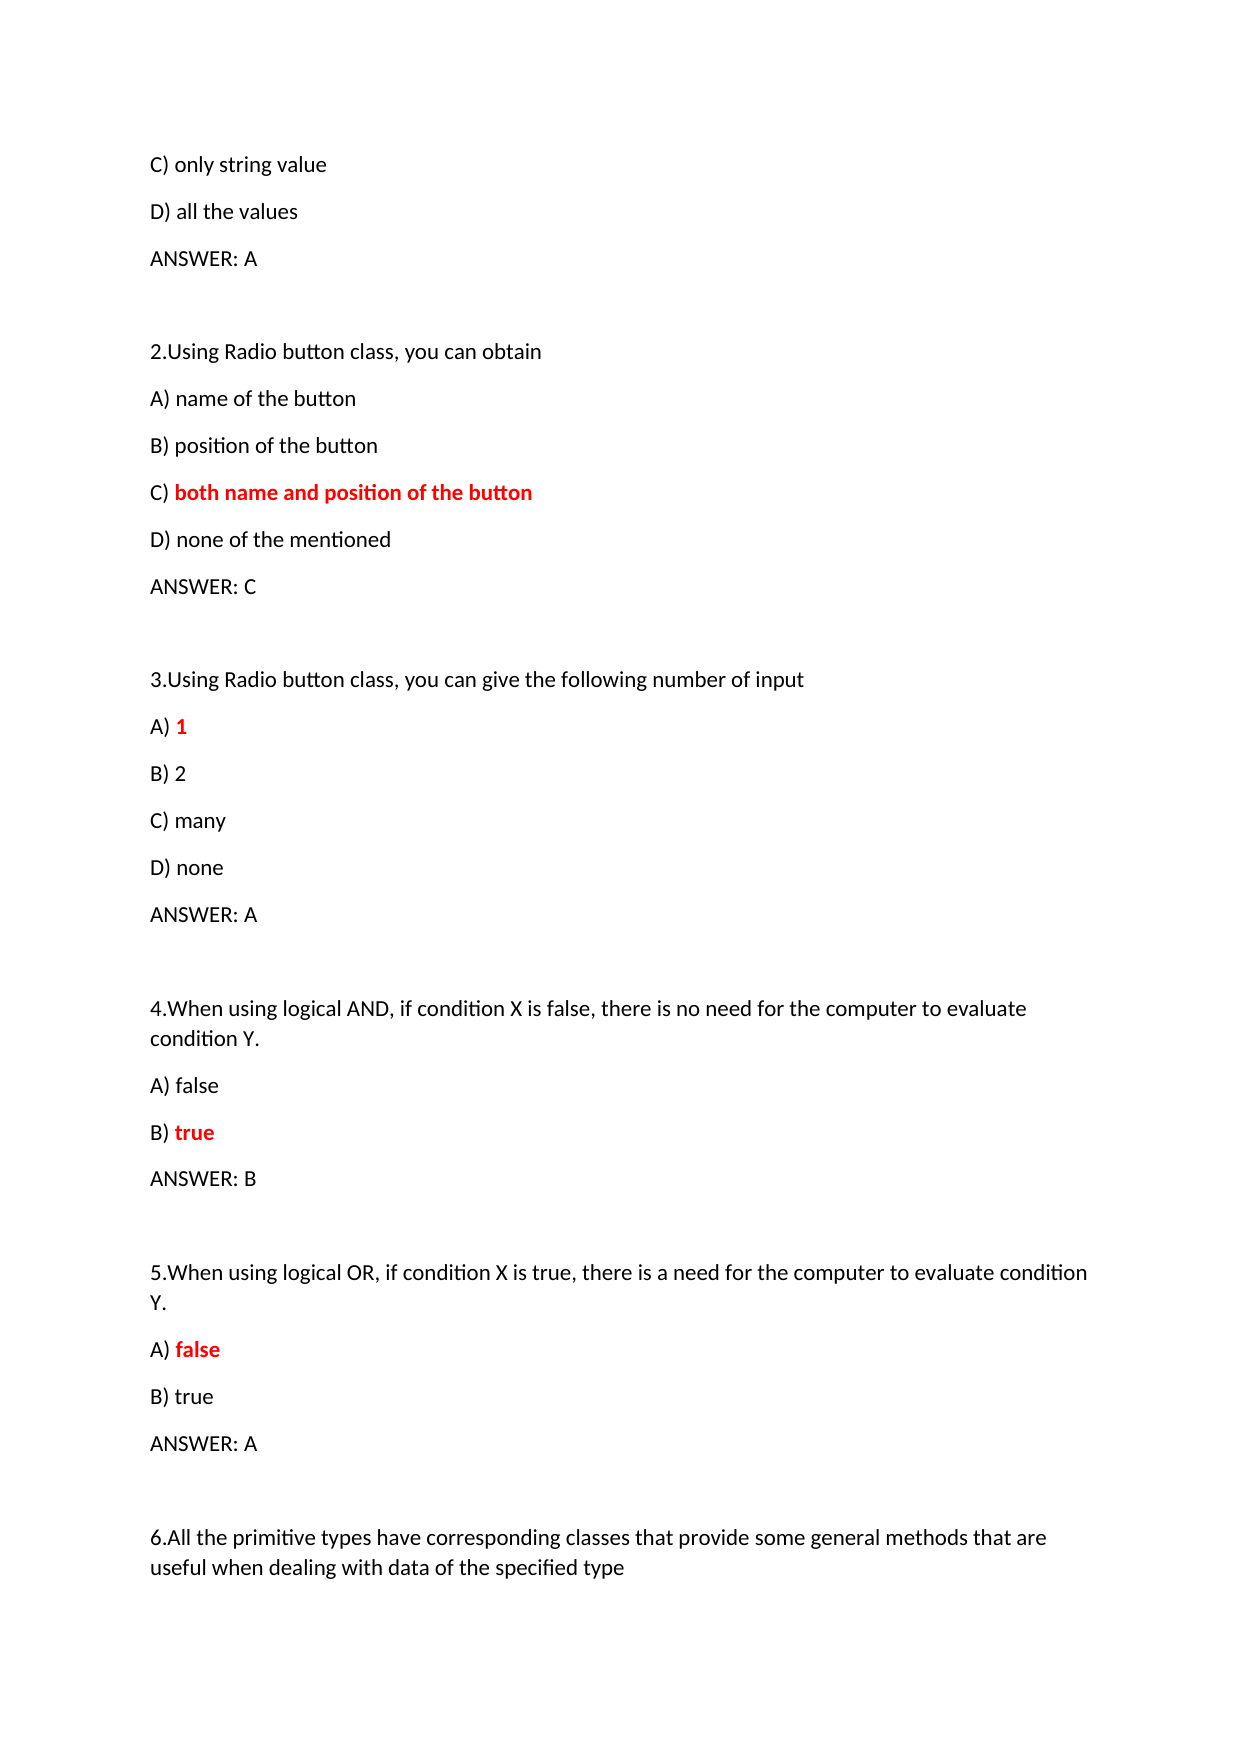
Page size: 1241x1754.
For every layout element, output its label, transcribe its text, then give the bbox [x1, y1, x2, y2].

text ANSWER: A [150, 244, 1090, 272]
text D) none [150, 853, 1090, 881]
text B) true [150, 1382, 1090, 1410]
text D) all the values [150, 197, 1090, 225]
text A) name of the button [150, 384, 1090, 412]
text B) true [150, 1118, 1090, 1146]
text C) many [150, 806, 1090, 834]
text A) false [150, 1335, 1090, 1363]
text 4.When using logical AND, if condition X is false, there is no need for the computer to evaluate condition Y. [150, 994, 1090, 1052]
text B) 2 [150, 759, 1090, 787]
text C) both name and position of the button [150, 478, 1090, 506]
text ANSWER: A [150, 1429, 1090, 1457]
text 3.Using Radio button class, you can give the following number of input [150, 666, 1090, 694]
text 5.When using logical OR, if condition X is true, there is a need for the computer to evaluate condition Y. [150, 1258, 1090, 1317]
text 6.All the primitive types have corresponding classes that provide some general methods that are useful when dealing with data of the specified type [150, 1523, 1090, 1581]
text A) false [150, 1071, 1090, 1099]
text ANSWER: A [150, 900, 1090, 928]
text ANSWER: B [150, 1164, 1090, 1193]
text A) 1 [150, 712, 1090, 741]
text ANSWER: C [150, 572, 1090, 600]
text D) none of the mentioned [150, 525, 1090, 553]
text 2.Using Radio button class, you can obtain [150, 337, 1090, 366]
text C) only string value [150, 150, 1090, 178]
text B) position of the button [150, 431, 1090, 459]
